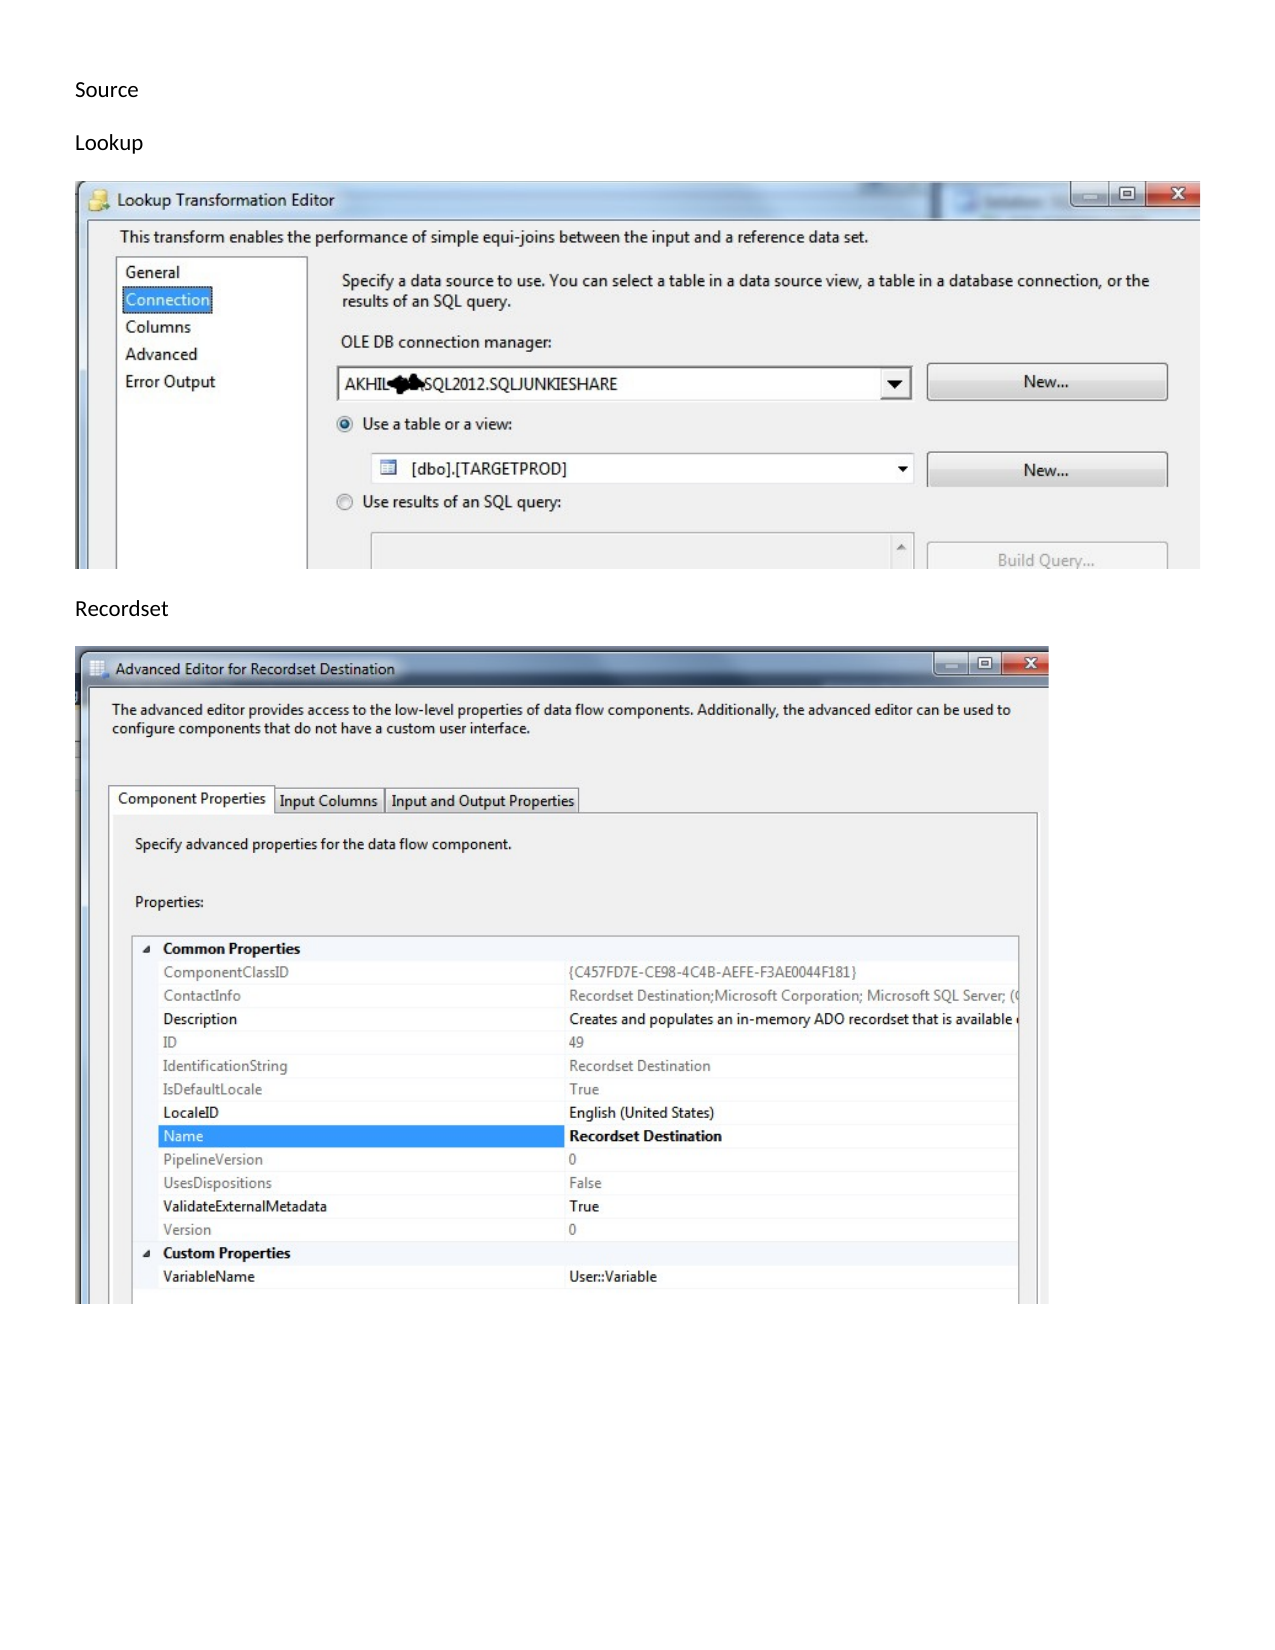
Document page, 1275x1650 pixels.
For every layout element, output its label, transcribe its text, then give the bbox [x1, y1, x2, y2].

picture [75, 646, 1049, 1304]
text Lookup [75, 128, 1200, 156]
text Source [75, 75, 1200, 103]
text Recordset [75, 594, 1200, 622]
picture [75, 181, 1200, 569]
